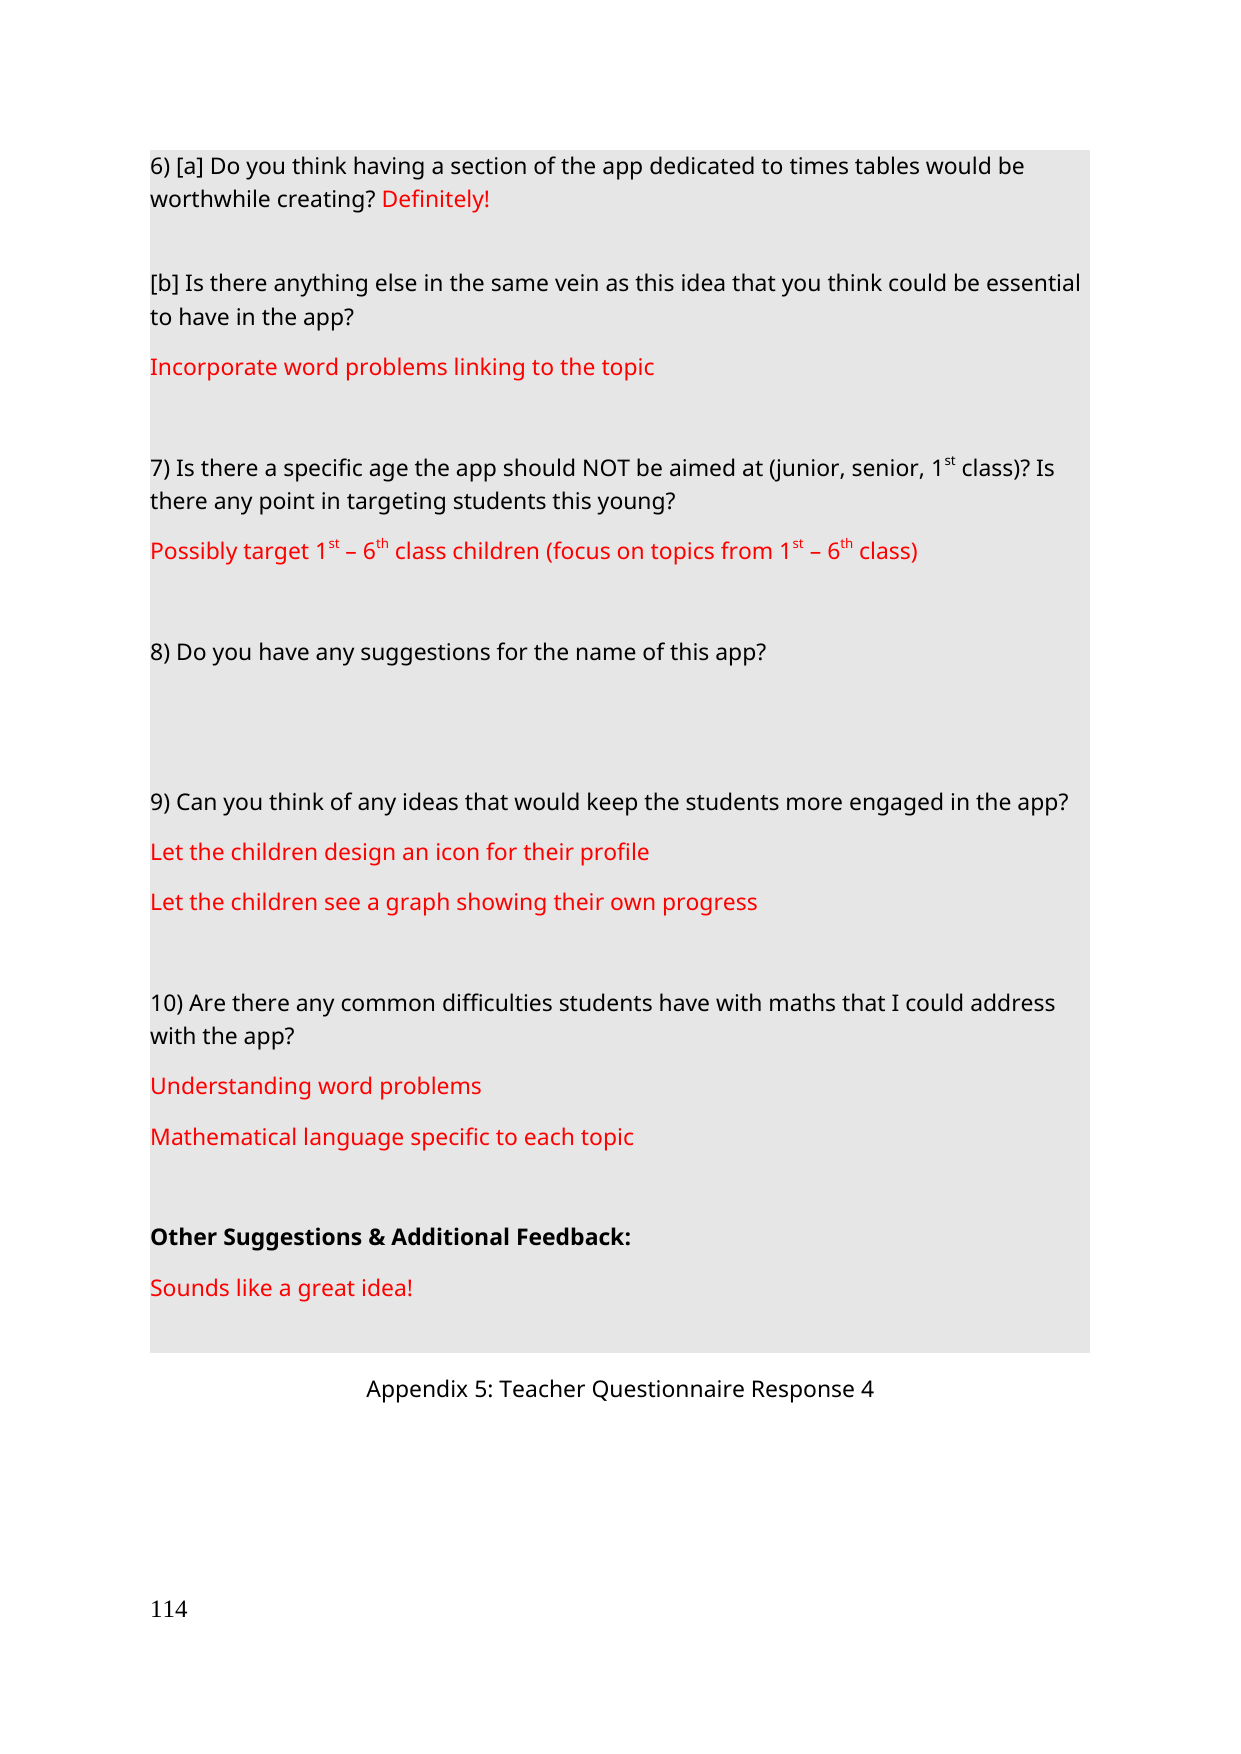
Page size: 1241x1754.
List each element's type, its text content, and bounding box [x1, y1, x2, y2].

text 10) Are there any common difficulties students have with maths that I could address with the app? [150, 987, 1090, 1051]
text Mathematical language specific to each topic [150, 1120, 1090, 1152]
text Appendix 5: Teacher Questionnaire Response 4 [150, 1372, 1090, 1404]
text 9) Can you think of any ideas that would keep the students more engaged in the app? [150, 786, 1090, 817]
text Understanding word problems [150, 1070, 1090, 1101]
text 8) Do you have any suggestions for the name of this app? [150, 635, 1090, 667]
text 7) Is there a specific age the app should NOT be aimed at (junior, senior, 1st class)? Is there any point in targeting students this young? [150, 452, 1090, 516]
text Let the children see a graph showing their own progress [150, 886, 1090, 917]
text Possibly target 1st – 6th class children (focus on topics from 1st – 6th class) [150, 534, 1090, 566]
text 6) [a] Do you think having a section of the app dedicated to times tables would be worthwhile creating? Definitely! [150, 150, 1090, 214]
text [b] Is there anything else in the same vein as this idea that you think could be essential to have in the app? [150, 233, 1090, 332]
text Incorporate word problems linking to the topic [150, 351, 1090, 382]
text Let the children design an icon for their profile [150, 836, 1090, 867]
text Sounds like a great idea! [150, 1272, 1090, 1303]
text Other Suggestions & Additional Feedback: [150, 1221, 1090, 1252]
